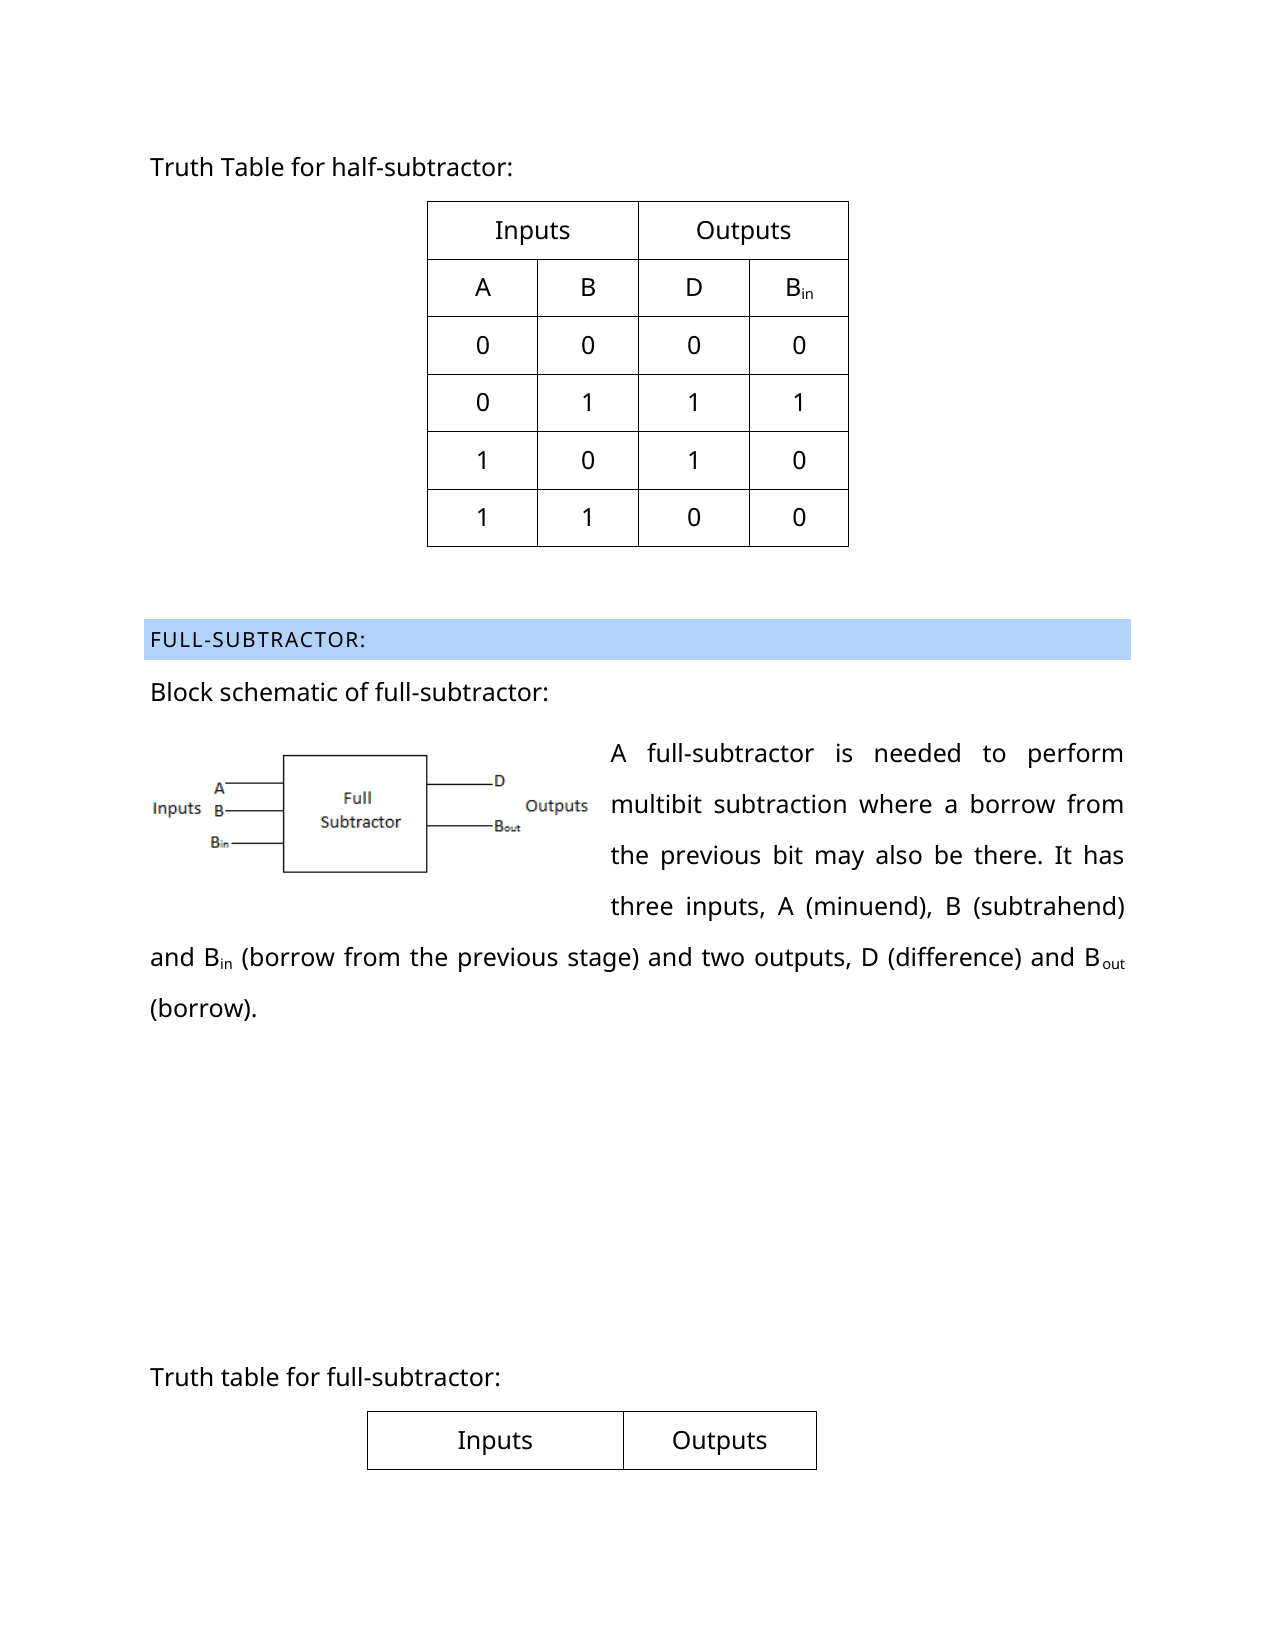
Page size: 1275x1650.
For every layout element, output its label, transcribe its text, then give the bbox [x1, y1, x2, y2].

table_cell B [538, 260, 638, 316]
table_cell 1 [639, 375, 749, 431]
table_cell 1 [428, 432, 537, 488]
table_cell 0 [750, 317, 848, 373]
table_cell D [639, 260, 749, 316]
text Truth table for full-subtractor: [150, 1360, 1125, 1394]
table_cell 0 [428, 375, 537, 431]
table_cell 1 [750, 375, 848, 431]
table_cell 0 [538, 432, 638, 488]
picture [150, 725, 592, 903]
text Truth Table for half-subtractor: [150, 150, 1125, 184]
table_header Outputs [624, 1412, 816, 1468]
table_cell 1 [538, 375, 638, 431]
table_cell 0 [750, 432, 848, 488]
table_cell A [428, 260, 537, 316]
table_header Inputs [368, 1412, 623, 1468]
subtitle Full-subtractor: [150, 625, 1125, 654]
table_cell 0 [428, 317, 537, 373]
text Block schematic of full-subtractor: [150, 674, 1125, 708]
table_cell Bin [750, 260, 848, 316]
table_cell 1 [538, 490, 638, 546]
table_cell 1 [639, 432, 749, 488]
table_cell 0 [750, 490, 848, 546]
table_cell 0 [639, 317, 749, 373]
table_cell 0 [538, 317, 638, 373]
table_cell 1 [428, 490, 537, 546]
table_cell 0 [639, 490, 749, 546]
table_header Outputs [639, 202, 848, 258]
table_header Inputs [428, 202, 638, 258]
